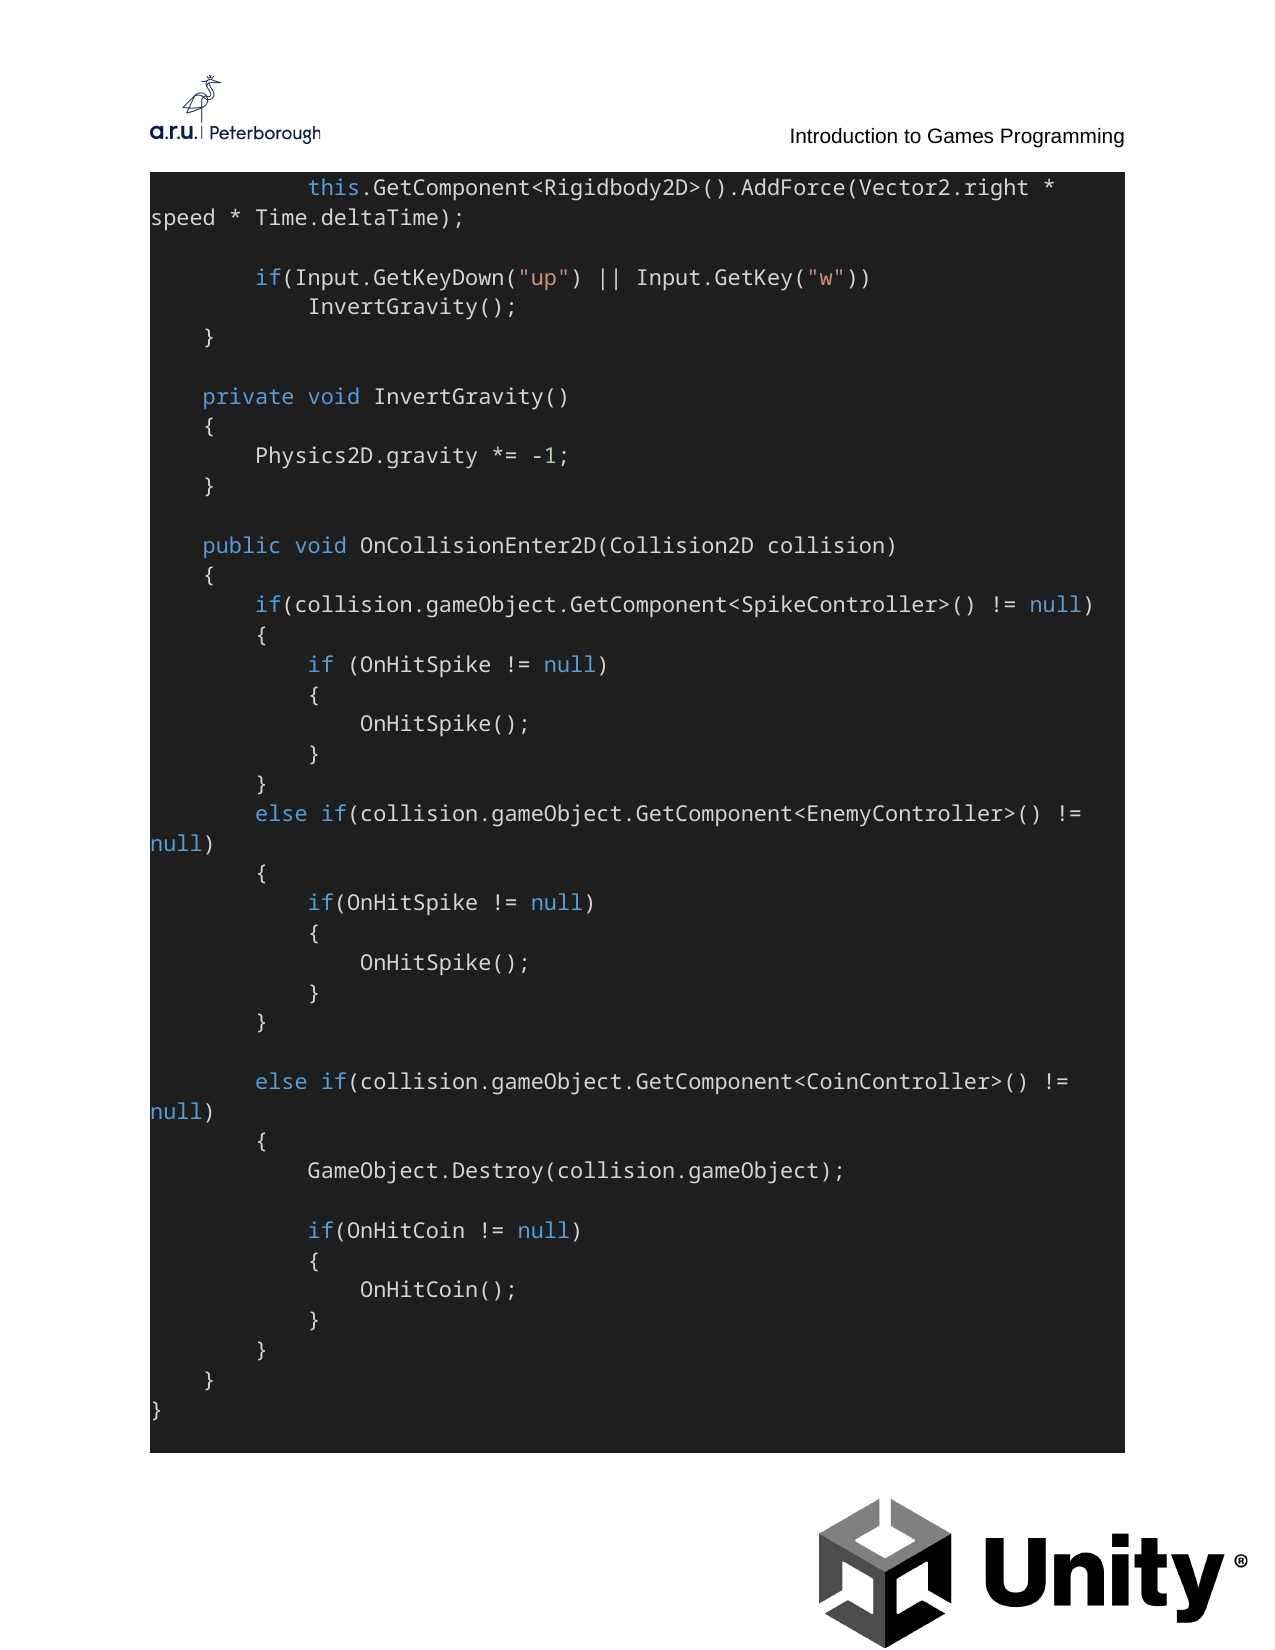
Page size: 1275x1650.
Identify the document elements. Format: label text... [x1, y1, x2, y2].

text { [150, 619, 1125, 649]
text OnHitSpike(); [150, 708, 1125, 738]
text { [150, 857, 1125, 887]
text OnHitCoin(); [150, 1274, 1125, 1304]
text if(Input.GetKeyDown("up") || Input.GetKey("w")) [150, 261, 1125, 291]
text { [150, 917, 1125, 947]
text } [150, 1006, 1125, 1036]
text GameObject.Destroy(collision.gameObject); [150, 1155, 1125, 1185]
text Physics2D.gravity *= -1; [150, 440, 1125, 470]
text InvertGravity(); [150, 291, 1125, 321]
text } [150, 976, 1125, 1006]
text } [150, 470, 1125, 500]
text } [150, 1304, 1125, 1334]
text { [150, 678, 1125, 708]
text } [150, 738, 1125, 768]
text } [150, 1393, 1125, 1423]
text public void OnCollisionEnter2D(Collision2D collision) [150, 529, 1125, 559]
text } [150, 1334, 1125, 1364]
text { [150, 1125, 1125, 1155]
text } [150, 321, 1125, 351]
text private void InvertGravity() [150, 381, 1125, 410]
text else if(collision.gameObject.GetComponent<CoinController>() != null) [150, 1066, 1125, 1125]
text if(collision.gameObject.GetComponent<SpikeController>() != null) [150, 589, 1125, 619]
text if(OnHitSpike != null) [150, 887, 1125, 917]
text if (OnHitSpike != null) [150, 649, 1125, 678]
text if(OnHitCoin != null) [150, 1215, 1125, 1244]
text else if(collision.gameObject.GetComponent<EnemyController>() != null) [150, 798, 1125, 857]
text } [150, 1364, 1125, 1393]
text this.GetComponent<Rigidbody2D>().AddForce(Vector2.right * speed * Time.deltaTime); [150, 172, 1125, 232]
text { [150, 410, 1125, 440]
text { [150, 1244, 1125, 1274]
picture [818, 1498, 1249, 1649]
text } [150, 768, 1125, 798]
text OnHitSpike(); [150, 947, 1125, 976]
text { [150, 559, 1125, 589]
picture [150, 75, 320, 144]
